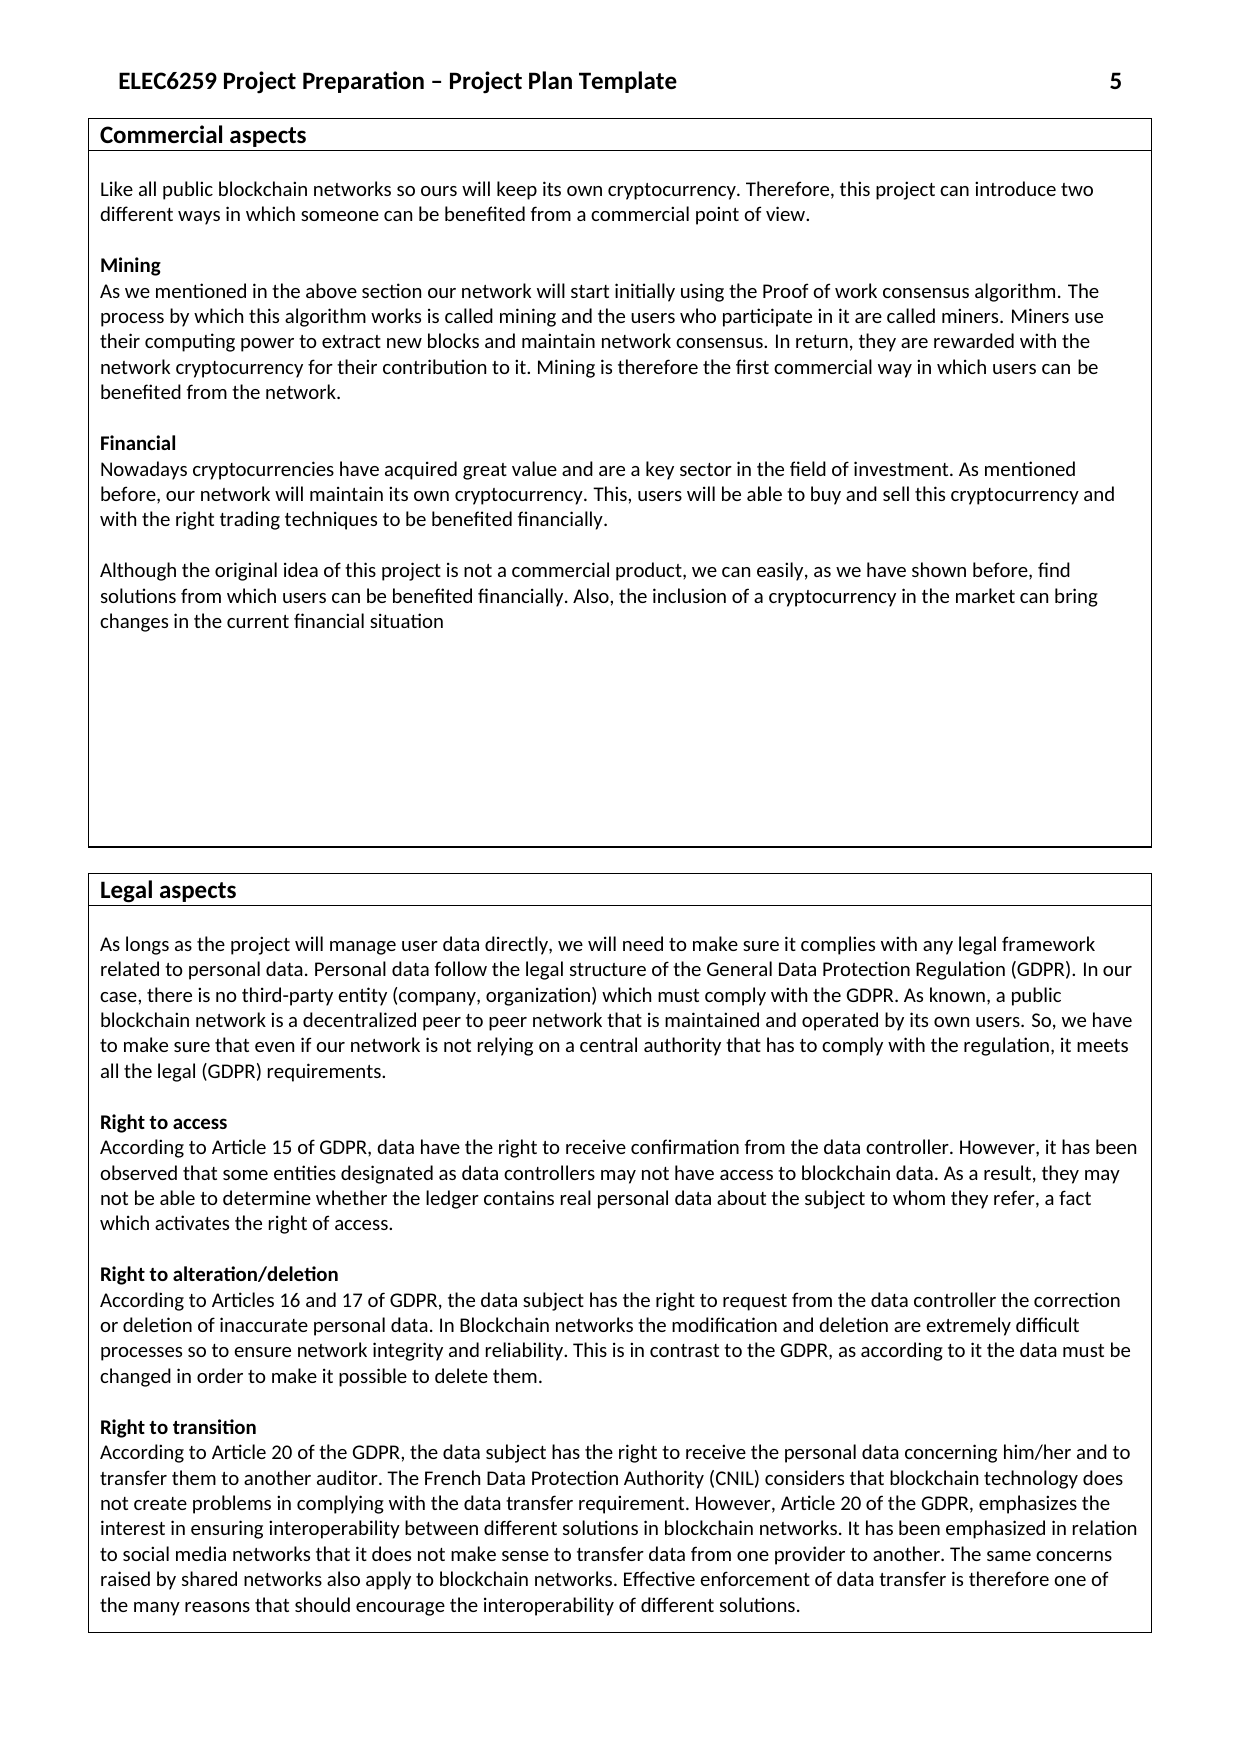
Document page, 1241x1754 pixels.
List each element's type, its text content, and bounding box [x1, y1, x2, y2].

table_cell Like all public blockchain networks so ours will keep its own cryptocurrency. Therefore, this project can introduce two different ways in which someone can be benefited from a commercial point of view. Mining As we mentioned in the above section our network will start initially using the Proof of work consensus algorithm. The process by which this algorithm works is called mining and the users who participate in it are called miners. Miners use their computing power to extract new blocks and maintain network consensus. In return, they are rewarded with the network cryptocurrency for their contribution to it. Mining is therefore the first commercial way in which users can be benefited from the network. Financial Nowadays cryptocurrencies have acquired great value and are a key sector in the field of investment. As mentioned before, our network will maintain its own cryptocurrency. This, users will be able to buy and sell this cryptocurrency and with the right trading techniques to be benefited financially. Although the original idea of this project is not a commercial product, we can easily, as we have shown before, find solutions from which users can be benefited financially. Also, the inclusion of a cryptocurrency in the market can bring changes in the current financial situation [89, 151, 1151, 846]
table_header Legal aspects [89, 874, 1151, 904]
table_cell As longs as the project will manage user data directly, we will need to make sure it complies with any legal framework related to personal data. Personal data follow the legal structure of the General Data Protection Regulation (GDPR). In our case, there is no third-party entity (company, organization) which must comply with the GDPR. As known, a public blockchain network is a decentralized peer to peer network that is maintained and operated by its own users. So, we have to make sure that even if our network is not relying on a central authority that has to comply with the regulation, it meets all the legal (GDPR) requirements. Right to access According to Article 15 of GDPR, data have the right to receive confirmation from the data controller. However, it has been observed that some entities designated as data controllers may not have access to blockchain data. As a result, they may not be able to determine whether the ledger contains real personal data about the subject to whom they refer, a fact which activates the right of access. Right to alteration/deletion According to Articles 16 and 17 of GDPR, the data subject has the right to request from the data controller the correction or deletion of inaccurate personal data. In Blockchain networks the modification and deletion are extremely difficult processes so to ensure network integrity and reliability. This is in contrast to the GDPR, as according to it the data must be changed in order to make it possible to delete them. Right to transition According to Article 20 of the GDPR, the data subject has the right to receive the personal data concerning him/her and to transfer them to another auditor. The French Data Protection Authority (CNIL) considers that blockchain technology does not create problems in complying with the data transfer requirement. However, Article 20 of the GDPR, emphasizes the interest in ensuring interoperability between different solutions in blockchain networks. It has been emphasized in relation to social media networks that it does not make sense to transfer data from one provider to another. The same concerns raised by shared networks also apply to blockchain networks. Effective enforcement of data transfer is therefore one of the many reasons that should encourage the interoperability of different solutions. [89, 906, 1151, 1632]
table_header Commercial aspects [89, 119, 1151, 150]
